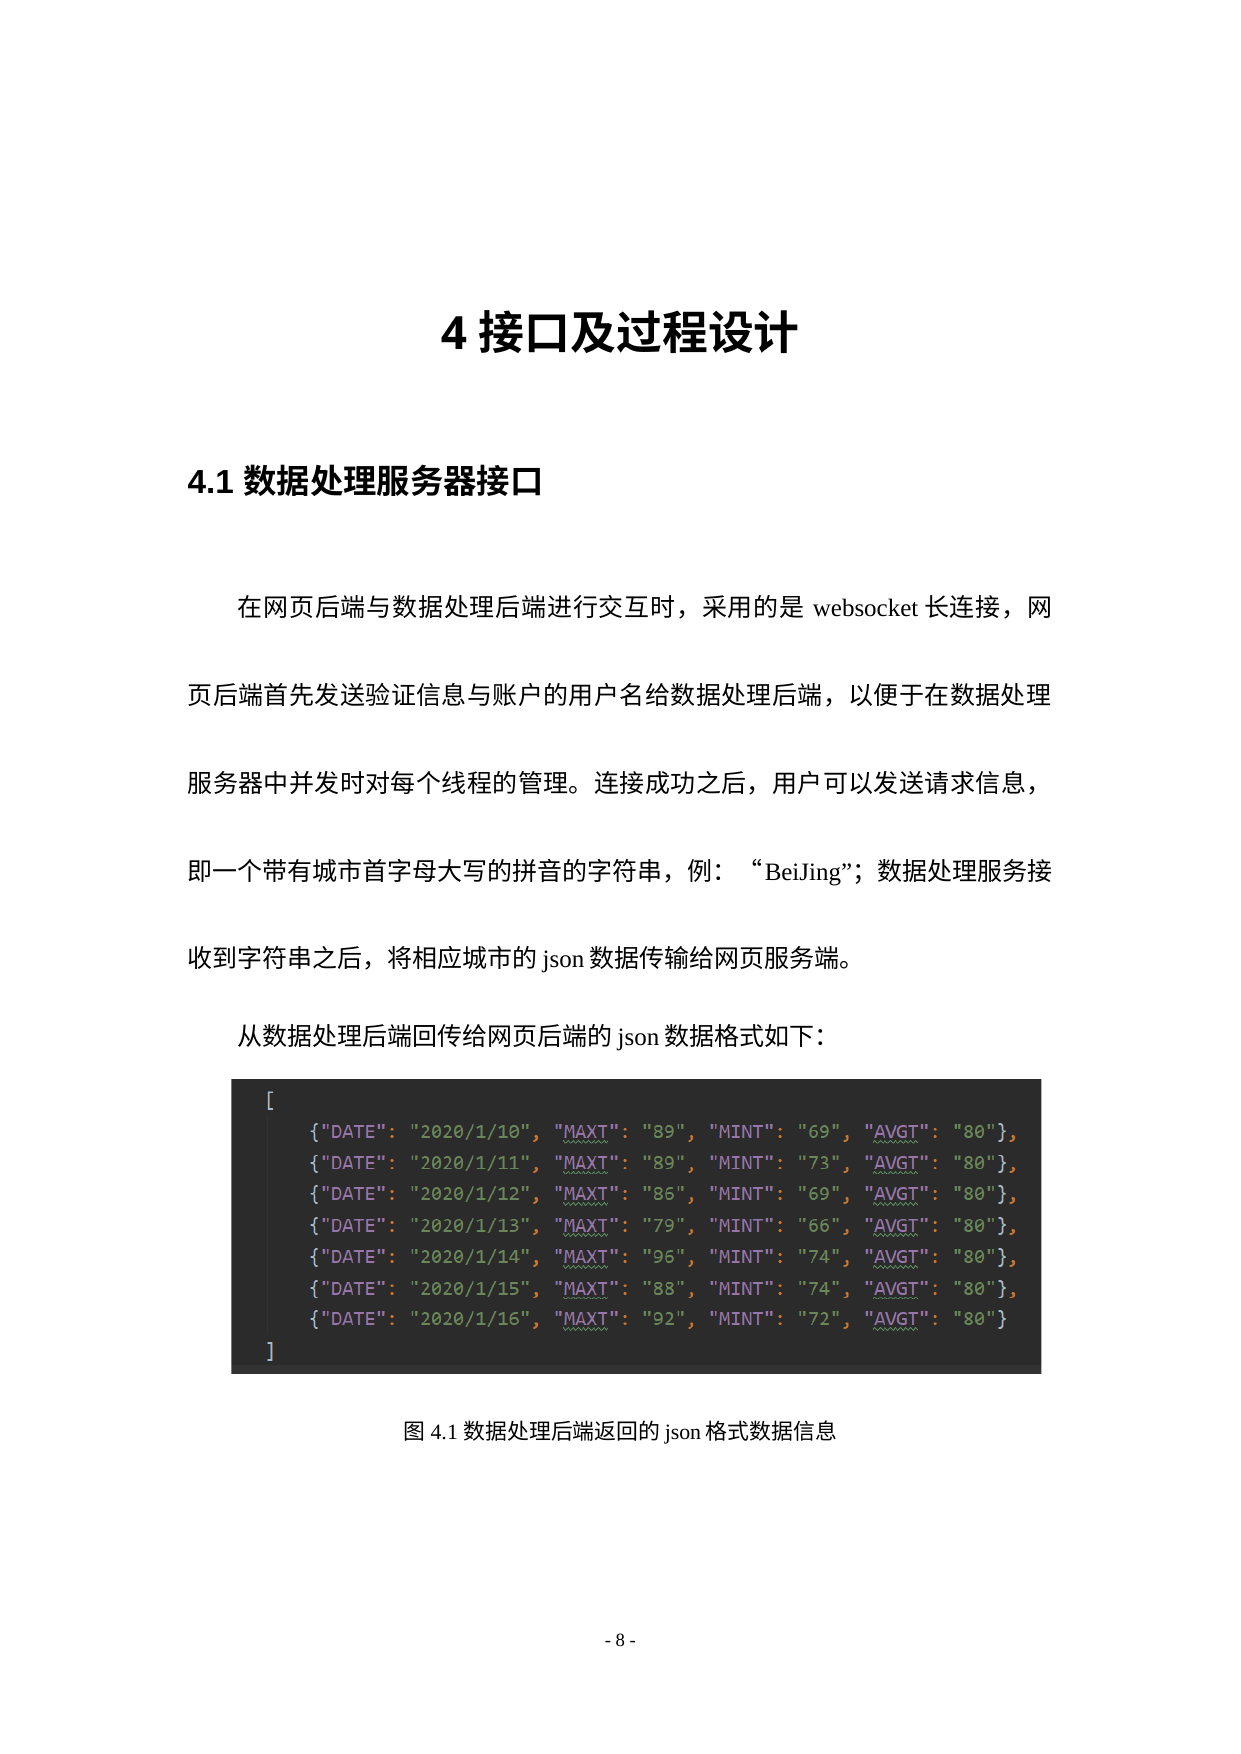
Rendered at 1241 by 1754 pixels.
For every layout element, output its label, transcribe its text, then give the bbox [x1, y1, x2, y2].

text 图 4.1 数据处理后端返回的json格式数据信息 [187, 1413, 1053, 1446]
subtitle 4.1 数据处理服务器接口 [187, 446, 1053, 511]
subtitle 4 接口及过程设计 [187, 281, 1053, 379]
text 在网页后端与数据处理后端进行交互时，采用的是websocket长连接，网页后端首先发送验证信息与账户的用户名给数据处理后端，以便于在数据处理服务器中并发时对每个线程的管理。连接成功之后，用户可以发送请求信息，即一个带有城市首字母大写的拼音的字符串，例：“BeiJing”；数据处理服务接收到字符串之后，将相应城市的json数据传输给网页服务端。 [187, 573, 1053, 989]
picture [231, 1079, 1042, 1374]
text 从数据处理后端回传给网页后端的json数据格式如下： [187, 1002, 1053, 1067]
